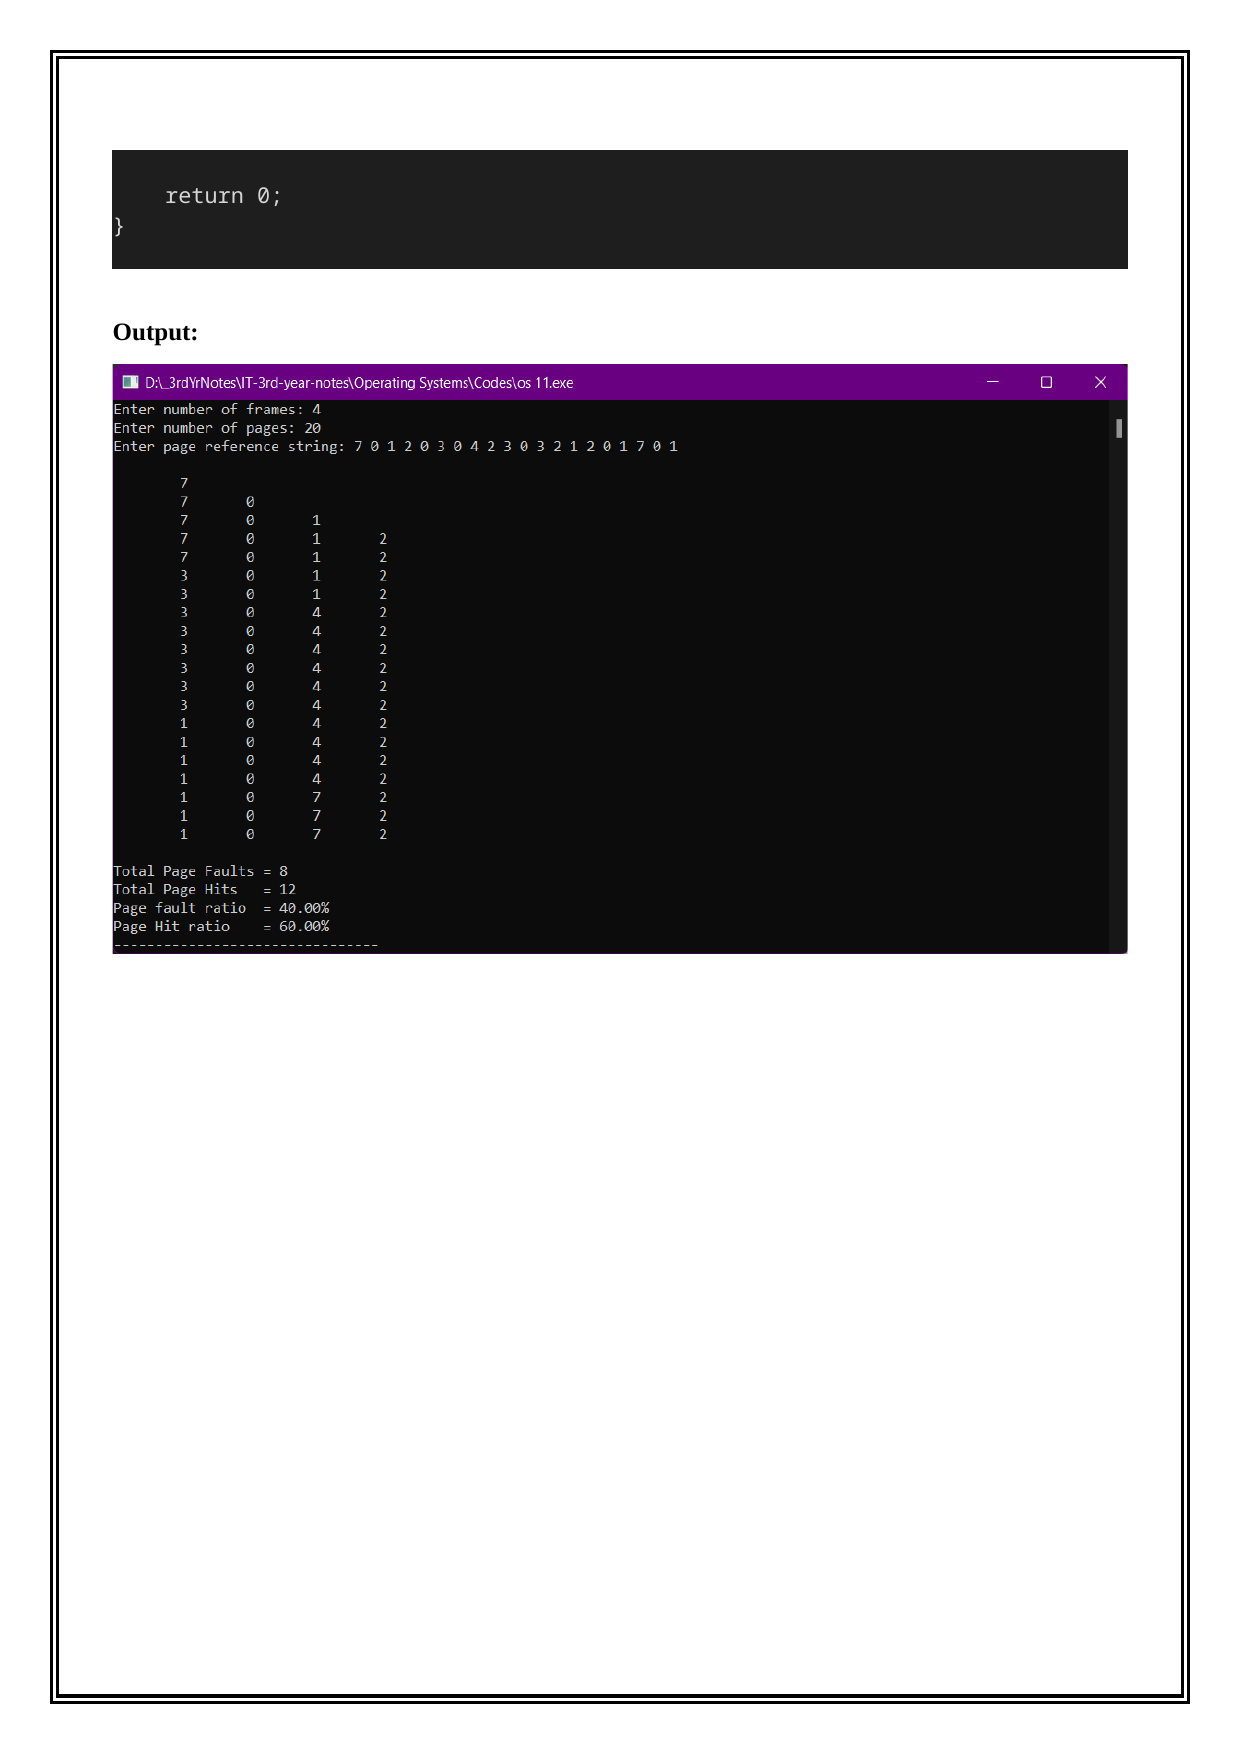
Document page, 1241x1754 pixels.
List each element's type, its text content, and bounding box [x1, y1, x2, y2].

text } [112, 209, 1128, 239]
picture [112, 364, 1128, 954]
text Output: [112, 317, 1128, 346]
text return 0; [112, 180, 1128, 209]
